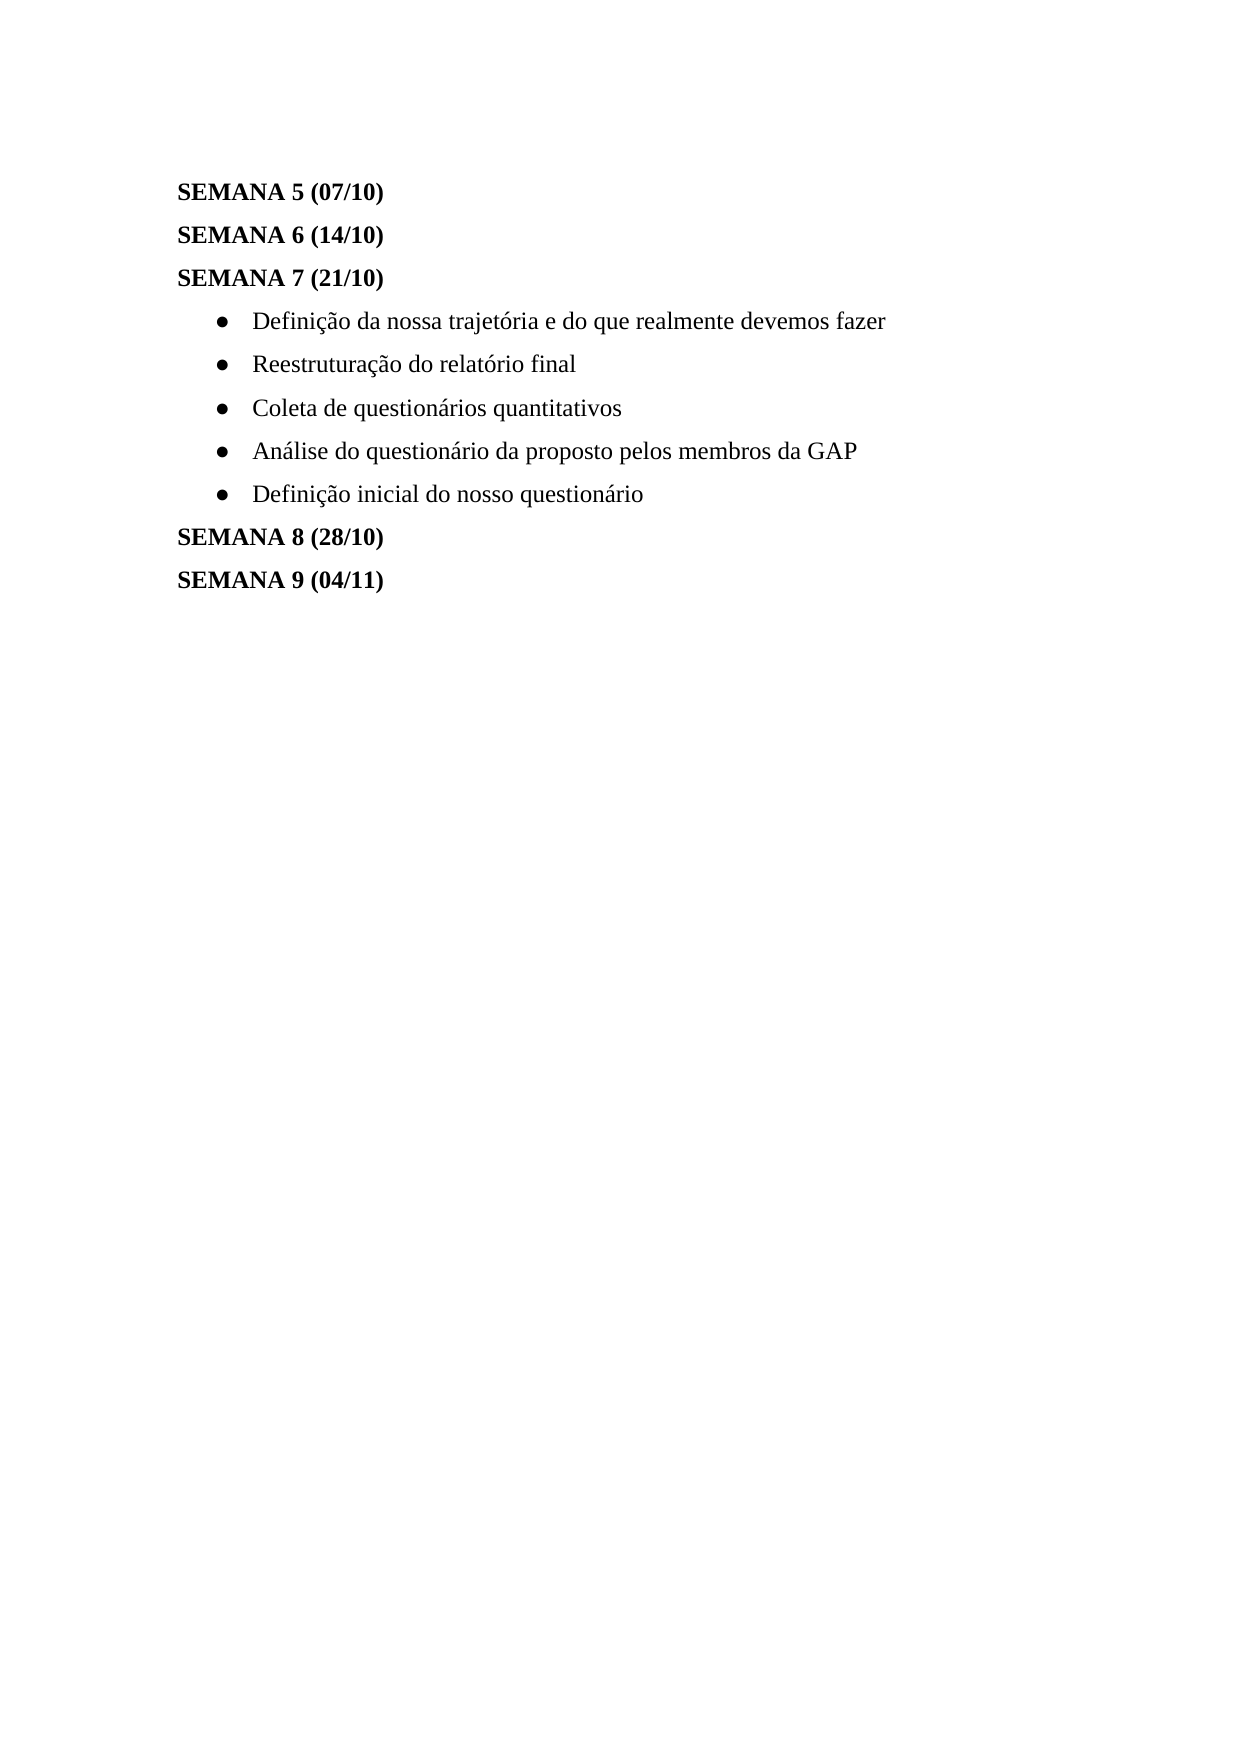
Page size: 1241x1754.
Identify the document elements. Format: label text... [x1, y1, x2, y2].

list Definição inicial do nosso questionário [214, 479, 1122, 508]
list Análise do questionário da proposto pelos membros da GAP [214, 436, 1122, 464]
list Definição da nossa trajetória e do que realmente devemos fazer [214, 306, 1122, 335]
list Coleta de questionários quantitativos [214, 393, 1122, 421]
text SEMANA 8 (28/10) [177, 522, 1122, 551]
list Reestruturação do relatório final [214, 349, 1122, 378]
text SEMANA 6 (14/10) [177, 220, 1122, 249]
text SEMANA 7 (21/10) [177, 263, 1122, 292]
text SEMANA 5 (07/10) [177, 177, 1122, 206]
text SEMANA 9 (04/11) [177, 565, 1122, 594]
